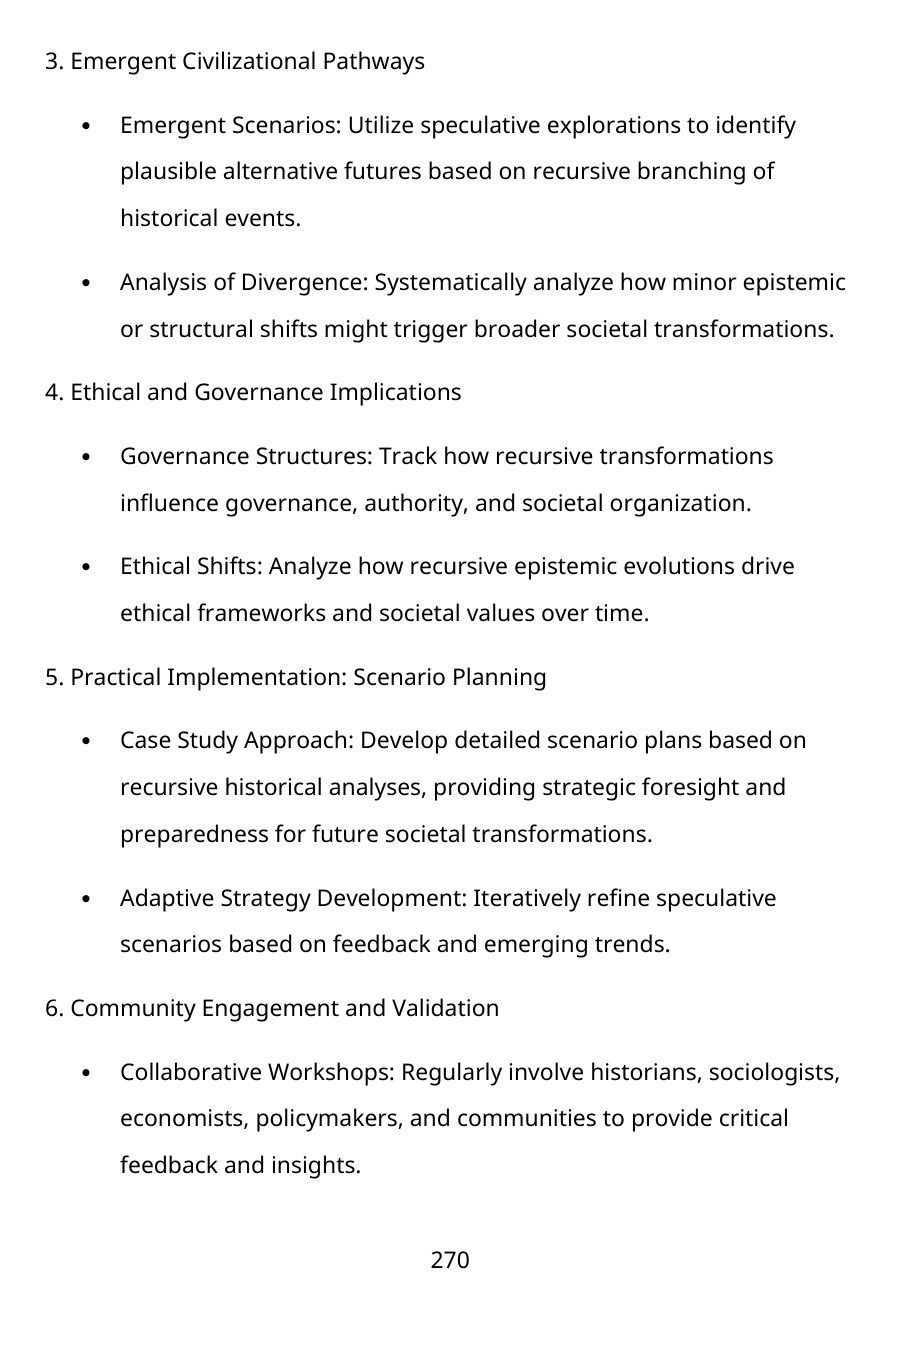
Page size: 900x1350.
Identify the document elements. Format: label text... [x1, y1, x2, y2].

list Governance Structures: Track how recursive transformations influence governance, authority, and societal organization. [82, 440, 855, 518]
list Adaptive Strategy Development: Iteratively refine speculative scenarios based on feedback and emerging trends. [82, 881, 855, 959]
list Ethical Shifts: Analyze how recursive epistemic evolutions drive ethical frameworks and societal values over time. [82, 550, 855, 628]
text 5. Practical Implementation: Scenario Planning [45, 661, 855, 692]
text 4. Ethical and Governance Implications [45, 376, 855, 407]
text 3. Emergent Civilizational Pathways [45, 45, 855, 76]
list Emergent Scenarios: Utilize speculative explorations to identify plausible alternative futures based on recursive branching of historical events. [82, 108, 855, 233]
list Analysis of Divergence: Systematically analyze how minor epistemic or structural shifts might trigger broader societal transformations. [82, 266, 855, 344]
list Collaborative Workshops: Regularly involve historians, sociologists, economists, policymakers, and communities to provide critical feedback and insights. [82, 1055, 855, 1180]
list Case Study Approach: Develop detailed scenario plans based on recursive historical analyses, providing strategic foresight and preparedness for future societal transformations. [82, 724, 855, 849]
text 6. Community Engagement and Validation [45, 992, 855, 1023]
